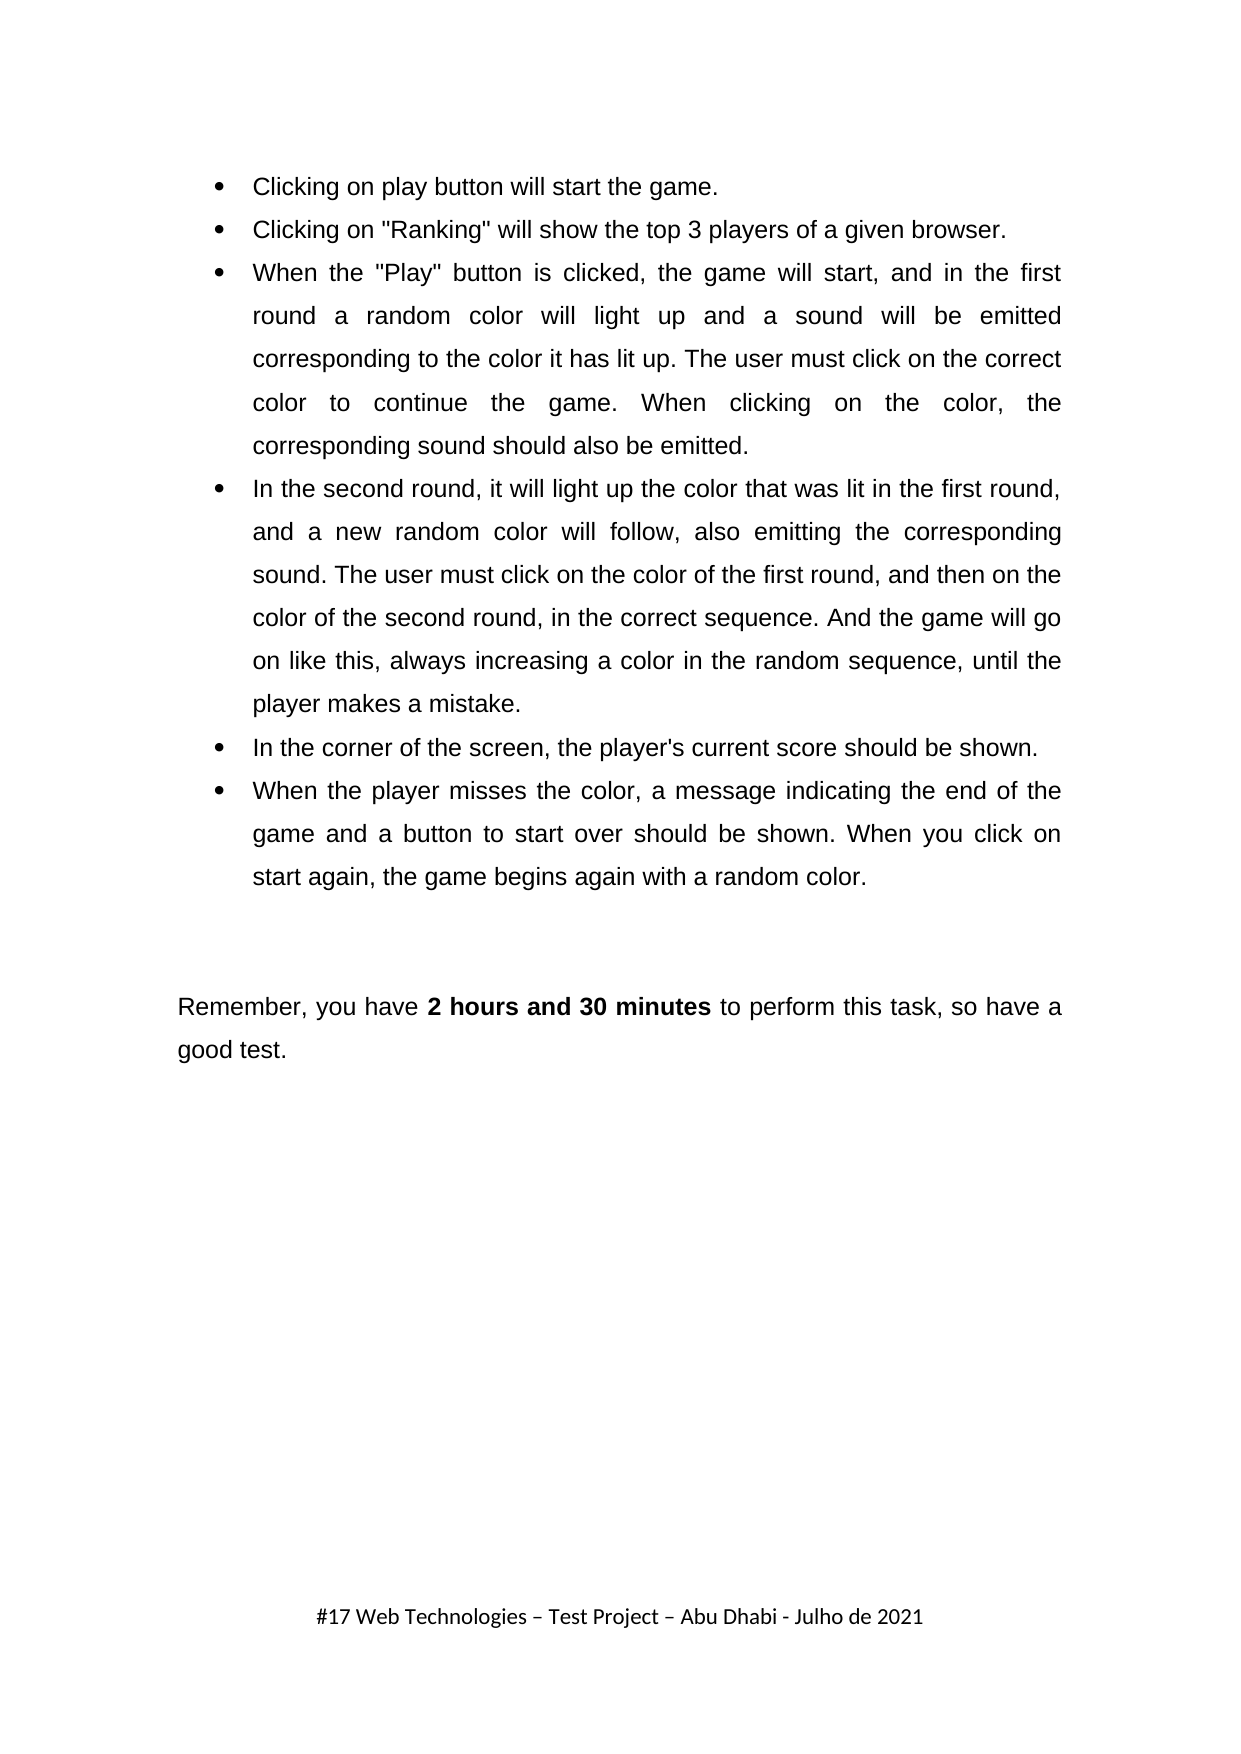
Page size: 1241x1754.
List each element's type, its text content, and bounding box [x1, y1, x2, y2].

list Clicking on "Ranking" will show the top 3 players of a given browser. [215, 215, 1063, 244]
list When the player misses the color, a message indicating the end of the game and a button to start over should be shown. When you click on start again, the game begins again with a random color. [215, 776, 1063, 891]
list In the corner of the screen, the player's current score should be shown. [215, 733, 1063, 761]
list Clicking on play button will start the game. [215, 172, 1063, 200]
list In the second round, it will light up the color that was lit in the first round, and a new random color will follow, also emitting the corresponding sound. The user must click on the color of the first round, and then on the color of the second round, in the correct sequence. And the game will go on like this, always increasing a color in the random sequence, until the player makes a mistake. [215, 474, 1063, 718]
list Remember, you have 2 hours and 30 minutes to perform this task, so have a good test. [177, 992, 1063, 1063]
list When the "Play" button is clicked, the game will start, and in the first round a random color will light up and a sound will be emitted corresponding to the color it has lit up. The user must click on the correct color to continue the game. When clicking on the color, the corresponding sound should also be emitted. [215, 258, 1063, 459]
